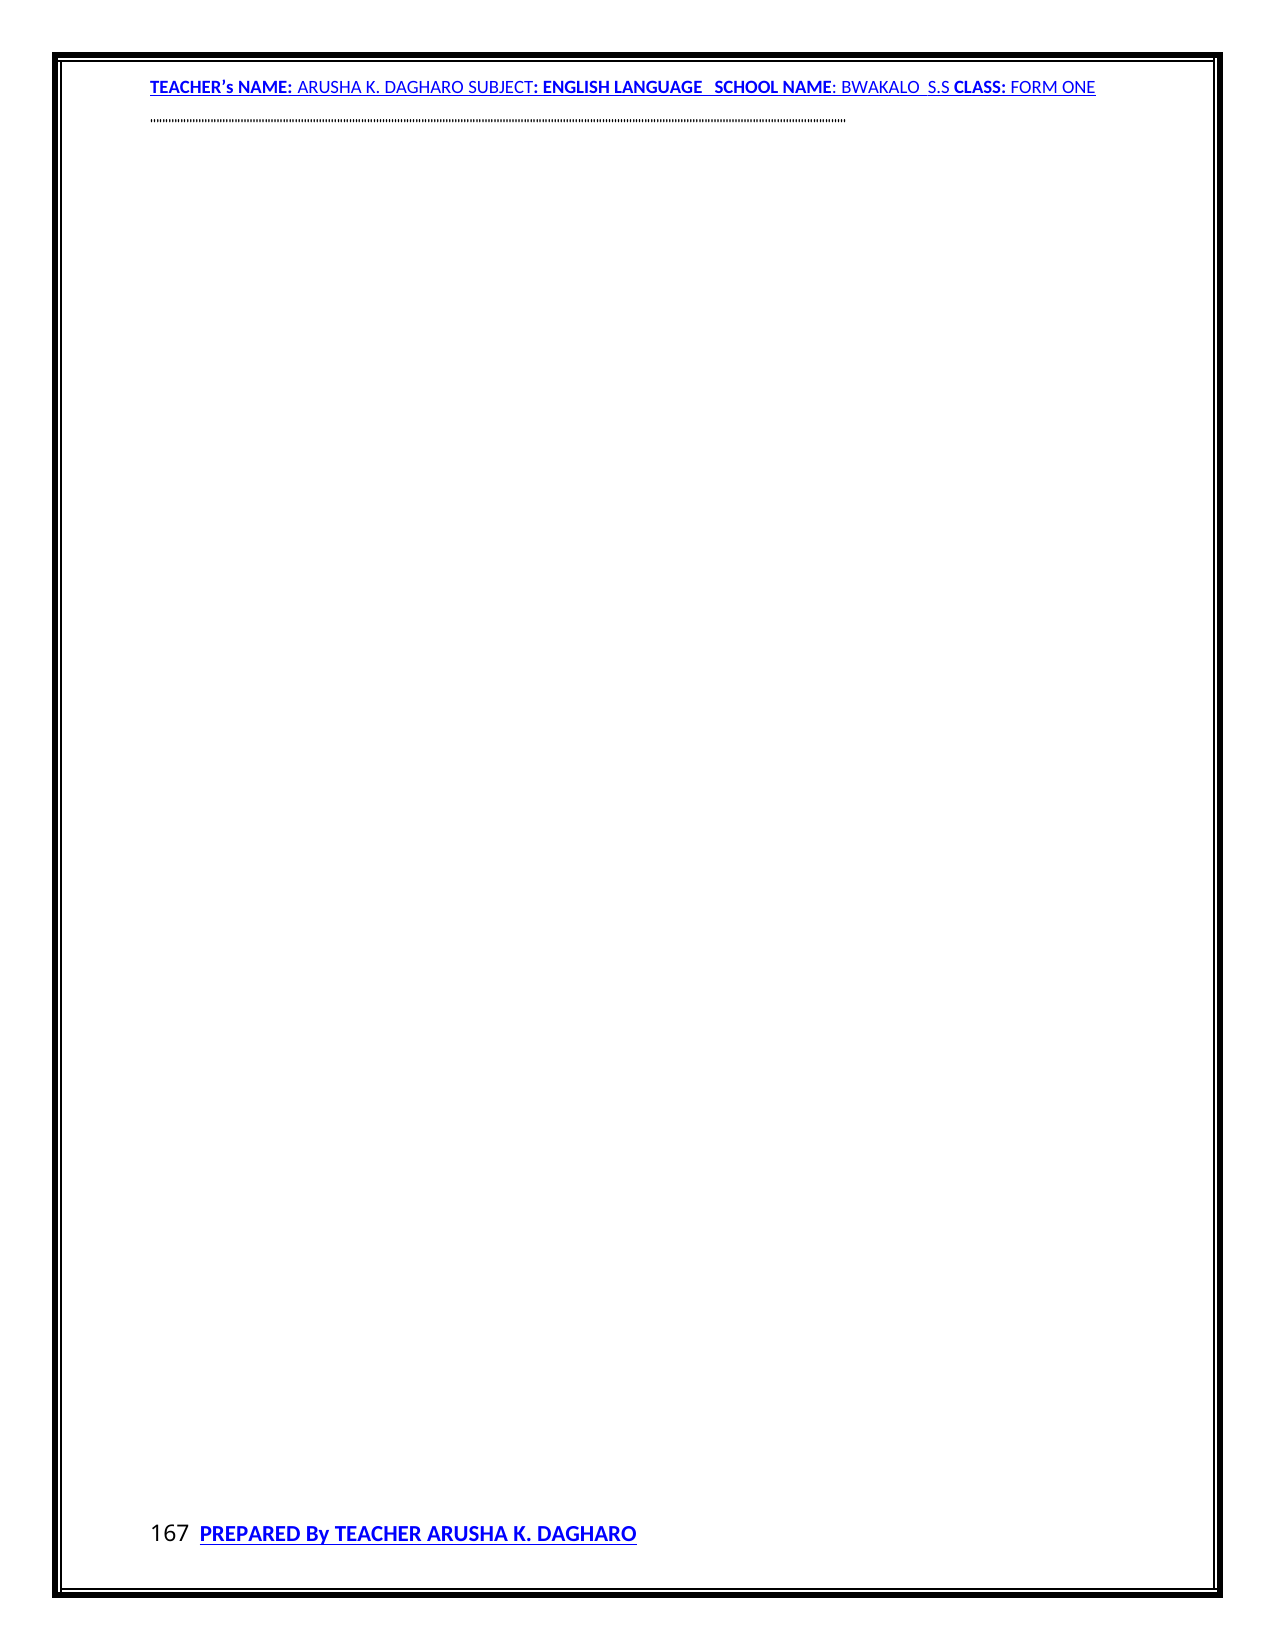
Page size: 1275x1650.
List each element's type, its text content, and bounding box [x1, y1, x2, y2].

text ....................................................................................................................................................................................................................................... [150, 96, 1212, 130]
